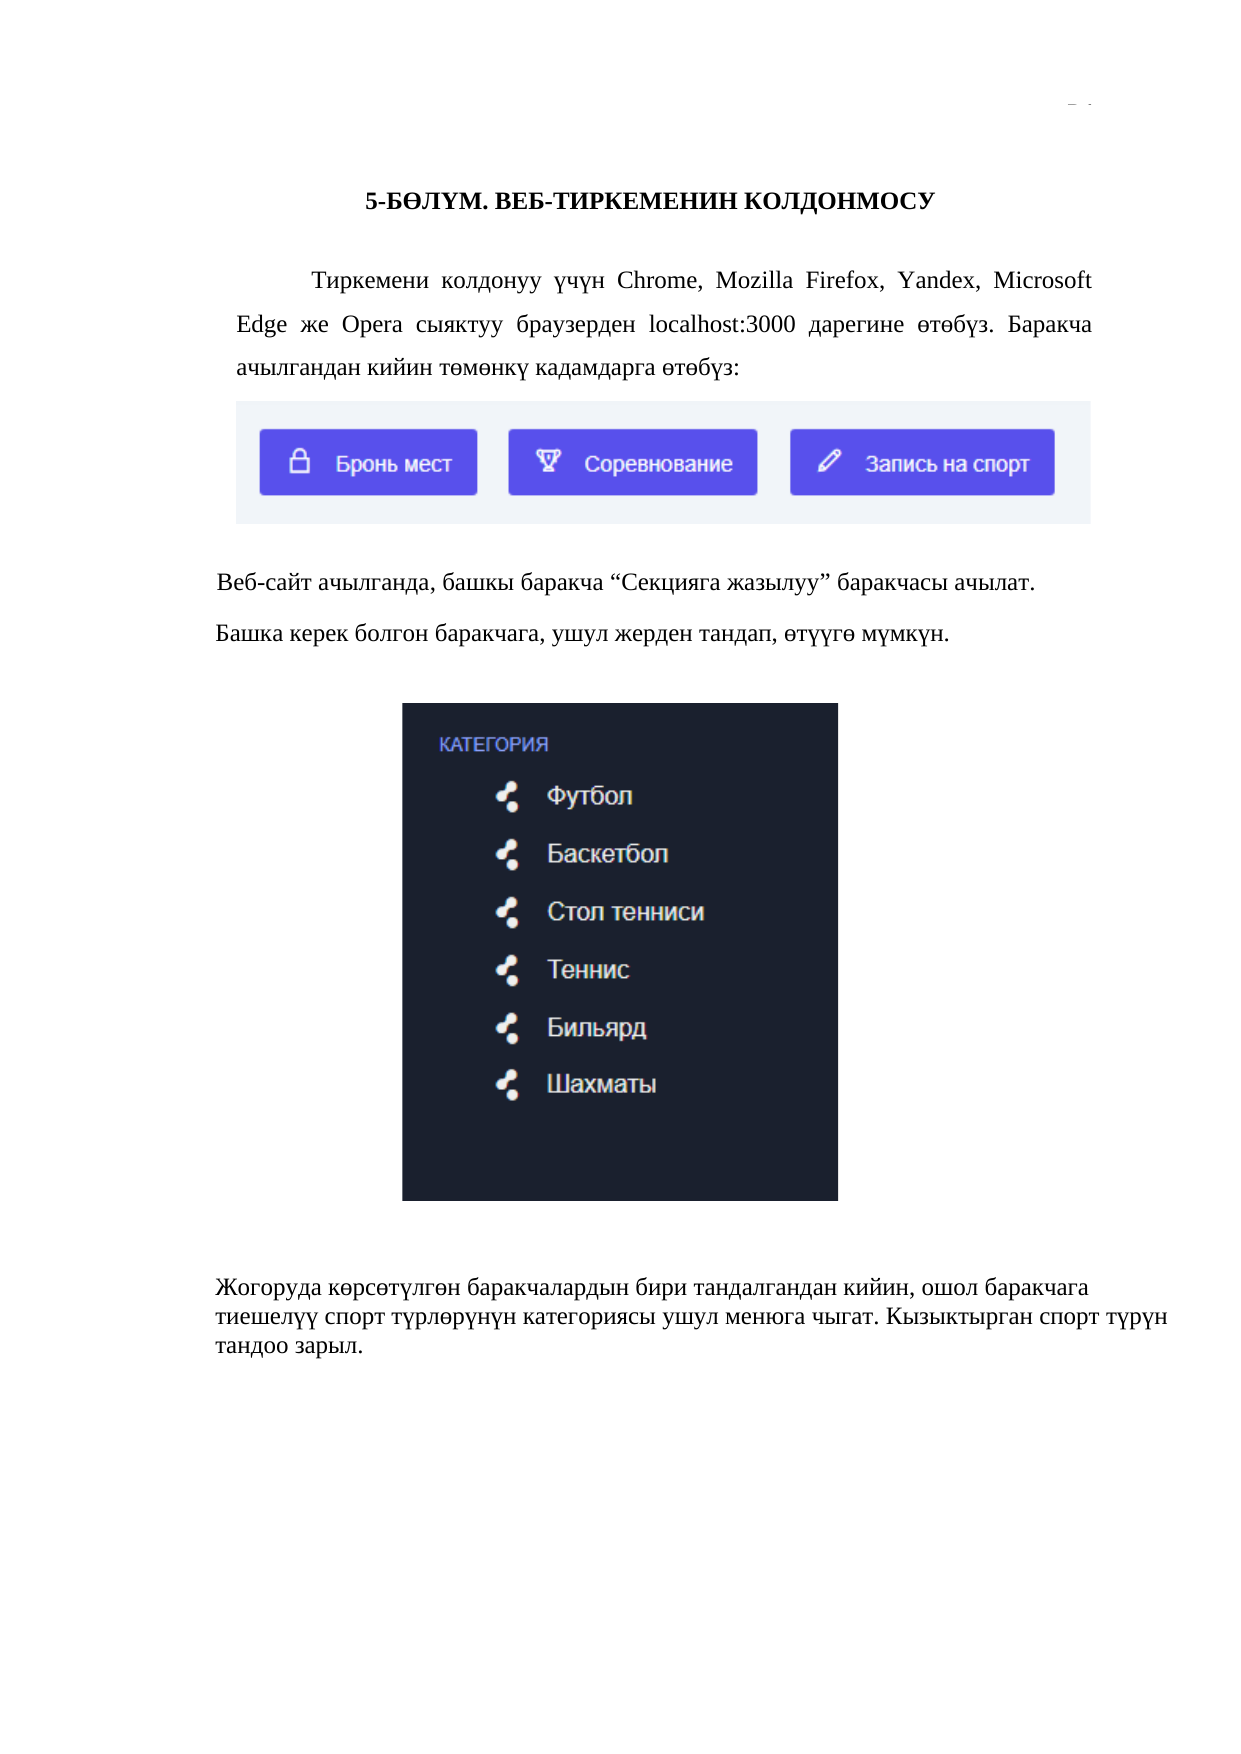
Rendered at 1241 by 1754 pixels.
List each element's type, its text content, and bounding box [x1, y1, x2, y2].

text Тиркемени колдонуу үчүн Chrome, Mozilla Firefox, Yandex, Microsoft Edge же Opera сыяктуу браузерден localhost:3000 дарегине өтөбүз. Баракча ачылгандан кийин төмөнкү кадамдарга өтөбүз: [236, 266, 1093, 381]
subtitle Веб-сайт ачылганда, башкы баракча “Секцияга жазылуу” баракчасы ачылат. [135, 567, 1192, 596]
subtitle Жогоруда көрсөтүлгөн баракчалардын бири тандалгандан кийин, ошол баракчага тиешелүү спорт түрлөрүнүн категориясы ушул менюга чыгат. Кызыктырган спорт түрүн тандоо зарыл. [215, 1272, 1192, 1358]
subtitle Башка керек болгон баракчага, ушул жерден тандап, өтүүгө мүмкүн. [215, 618, 1192, 646]
picture [236, 401, 1091, 524]
picture [402, 703, 839, 1201]
subtitle 5-БӨЛҮМ. ВЕБ-ТИРКЕМЕНИН КОЛДОНМОСУ [215, 186, 1192, 215]
